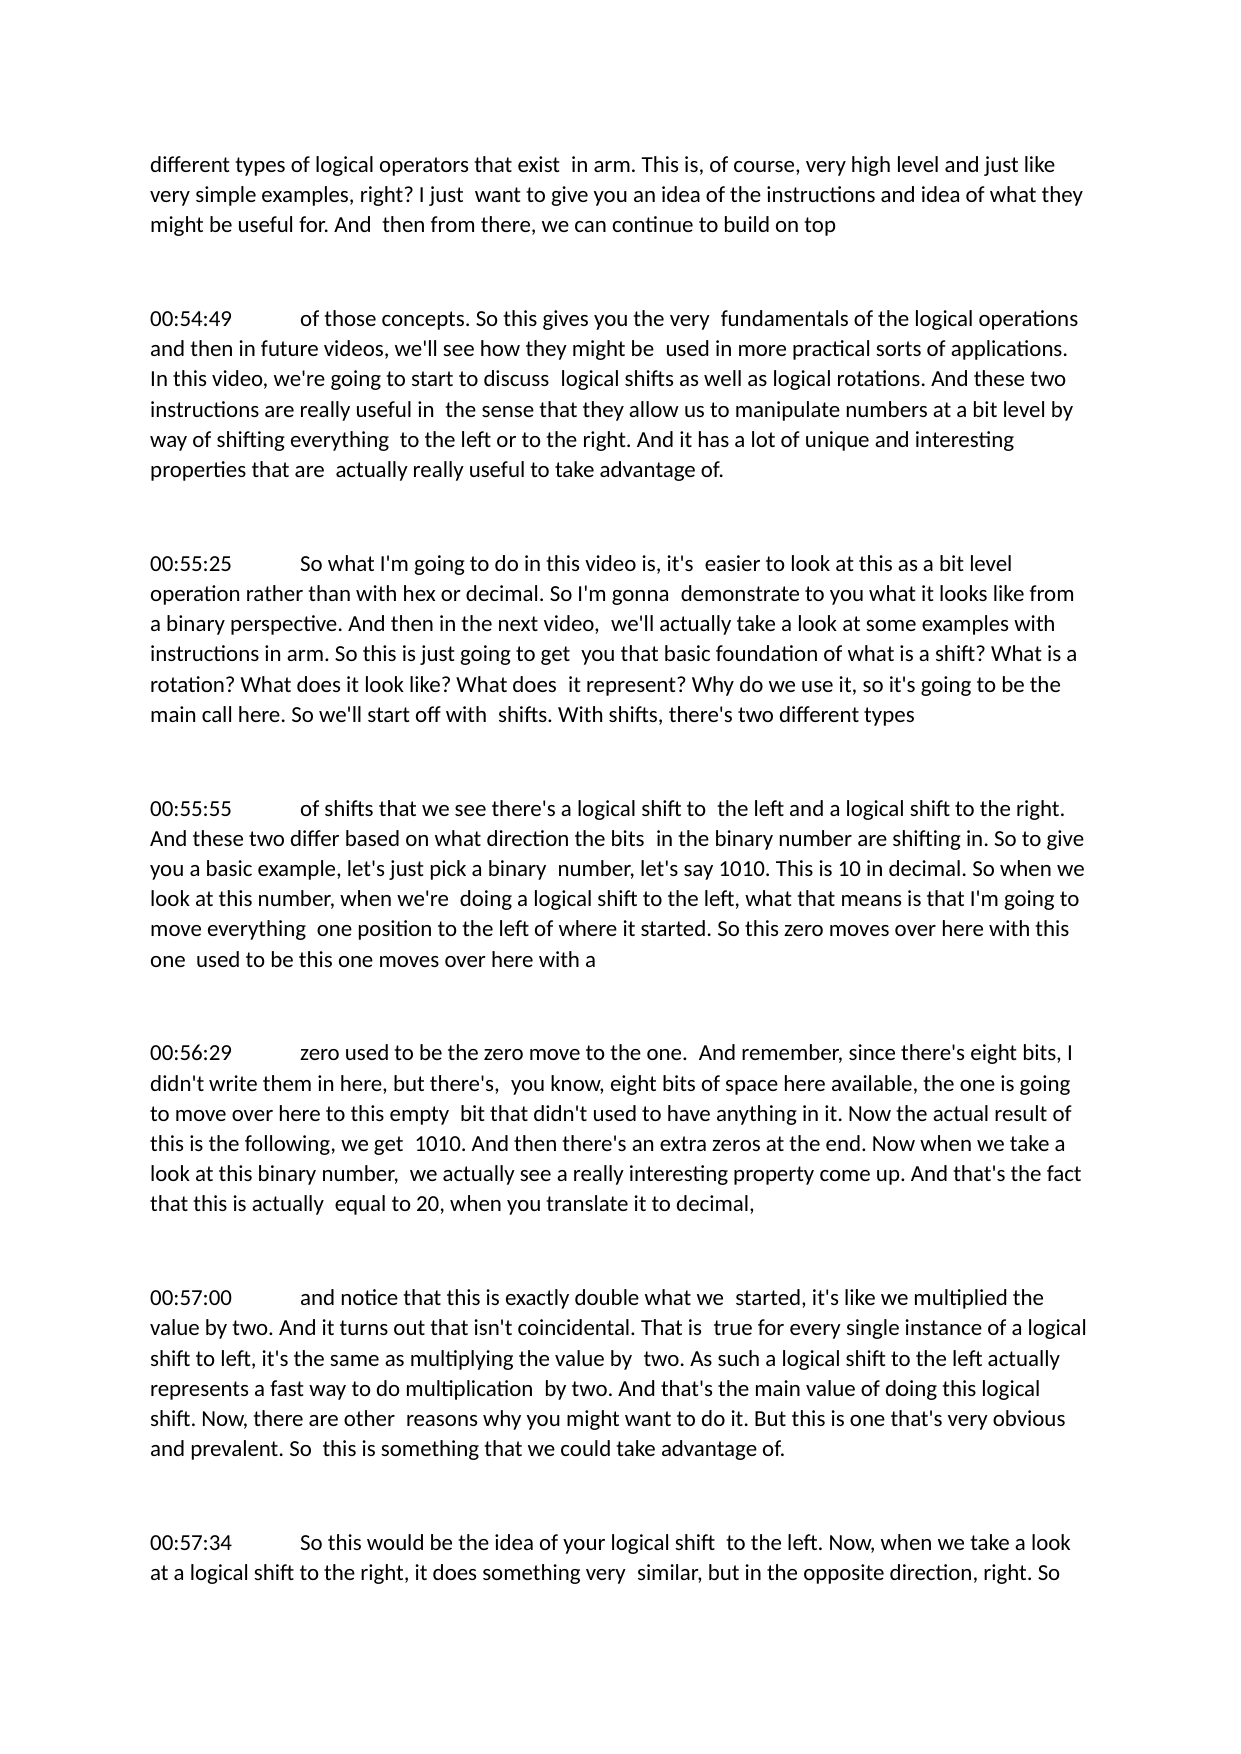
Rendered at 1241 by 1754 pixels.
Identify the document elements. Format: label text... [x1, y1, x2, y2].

text 00:55:25 So what I'm going to do in this video is, it's easier to look at this as a bit level operation rather than with hex or decimal. So I'm gonna demonstrate to you what it looks like from a binary perspective. And then in the next video, we'll actually take a look at some examples with instructions in arm. So this is just going to get you that basic foundation of what is a shift? What is a rotation? What does it look like? What does it represent? Why do we use it, so it's going to be the main call here. So we'll start off with shifts. With shifts, there's two different types [150, 549, 1090, 728]
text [150, 1528, 1090, 1586]
text 00:55:55 of shifts that we see there's a logical shift to the left and a logical shift to the right. And these two differ based on what direction the bits in the binary number are shifting in. So to give you a basic example, let's just pick a binary number, let's say 1010. This is 10 in decimal. So when we look at this number, when we're doing a logical shift to the left, what that means is that I'm going to move everything one position to the left of where it started. So this zero moves over here with this one used to be this one moves over here with a [150, 794, 1090, 973]
text 00:57:00 and notice that this is exactly double what we started, it's like we multiplied the value by two. And it turns out that isn't coincidental. That is true for every single instance of a logical shift to left, it's the same as multiplying the value by two. As such a logical shift to the left actually represents a fast way to do multiplication by two. And that's the main value of doing this logical shift. Now, there are other reasons why you might want to do it. But this is one that's very obvious and prevalent. So this is something that we could take advantage of. [150, 1283, 1090, 1462]
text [150, 150, 1090, 238]
text 00:56:29 zero used to be the zero move to the one. And remember, since there's eight bits, I didn't write them in here, but there's, you know, eight bits of space here available, the one is going to move over here to this empty bit that didn't used to have anything in it. Now the actual result of this is the following, we get 1010. And then there's an extra zeros at the end. Now when we take a look at this binary number, we actually see a really interesting property come up. And that's the fact that this is actually equal to 20, when you translate it to decimal, [150, 1038, 1090, 1218]
text 00:54:49 of those concepts. So this gives you the very fundamentals of the logical operations and then in future videos, we'll see how they might be used in more practical sorts of applications. In this video, we're going to start to discuss logical shifts as well as logical rotations. And these two instructions are really useful in the sense that they allow us to manipulate numbers at a bit level by way of shifting everything to the left or to the right. And it has a lot of unique and interesting properties that are actually really useful to take advantage of. [150, 304, 1090, 483]
